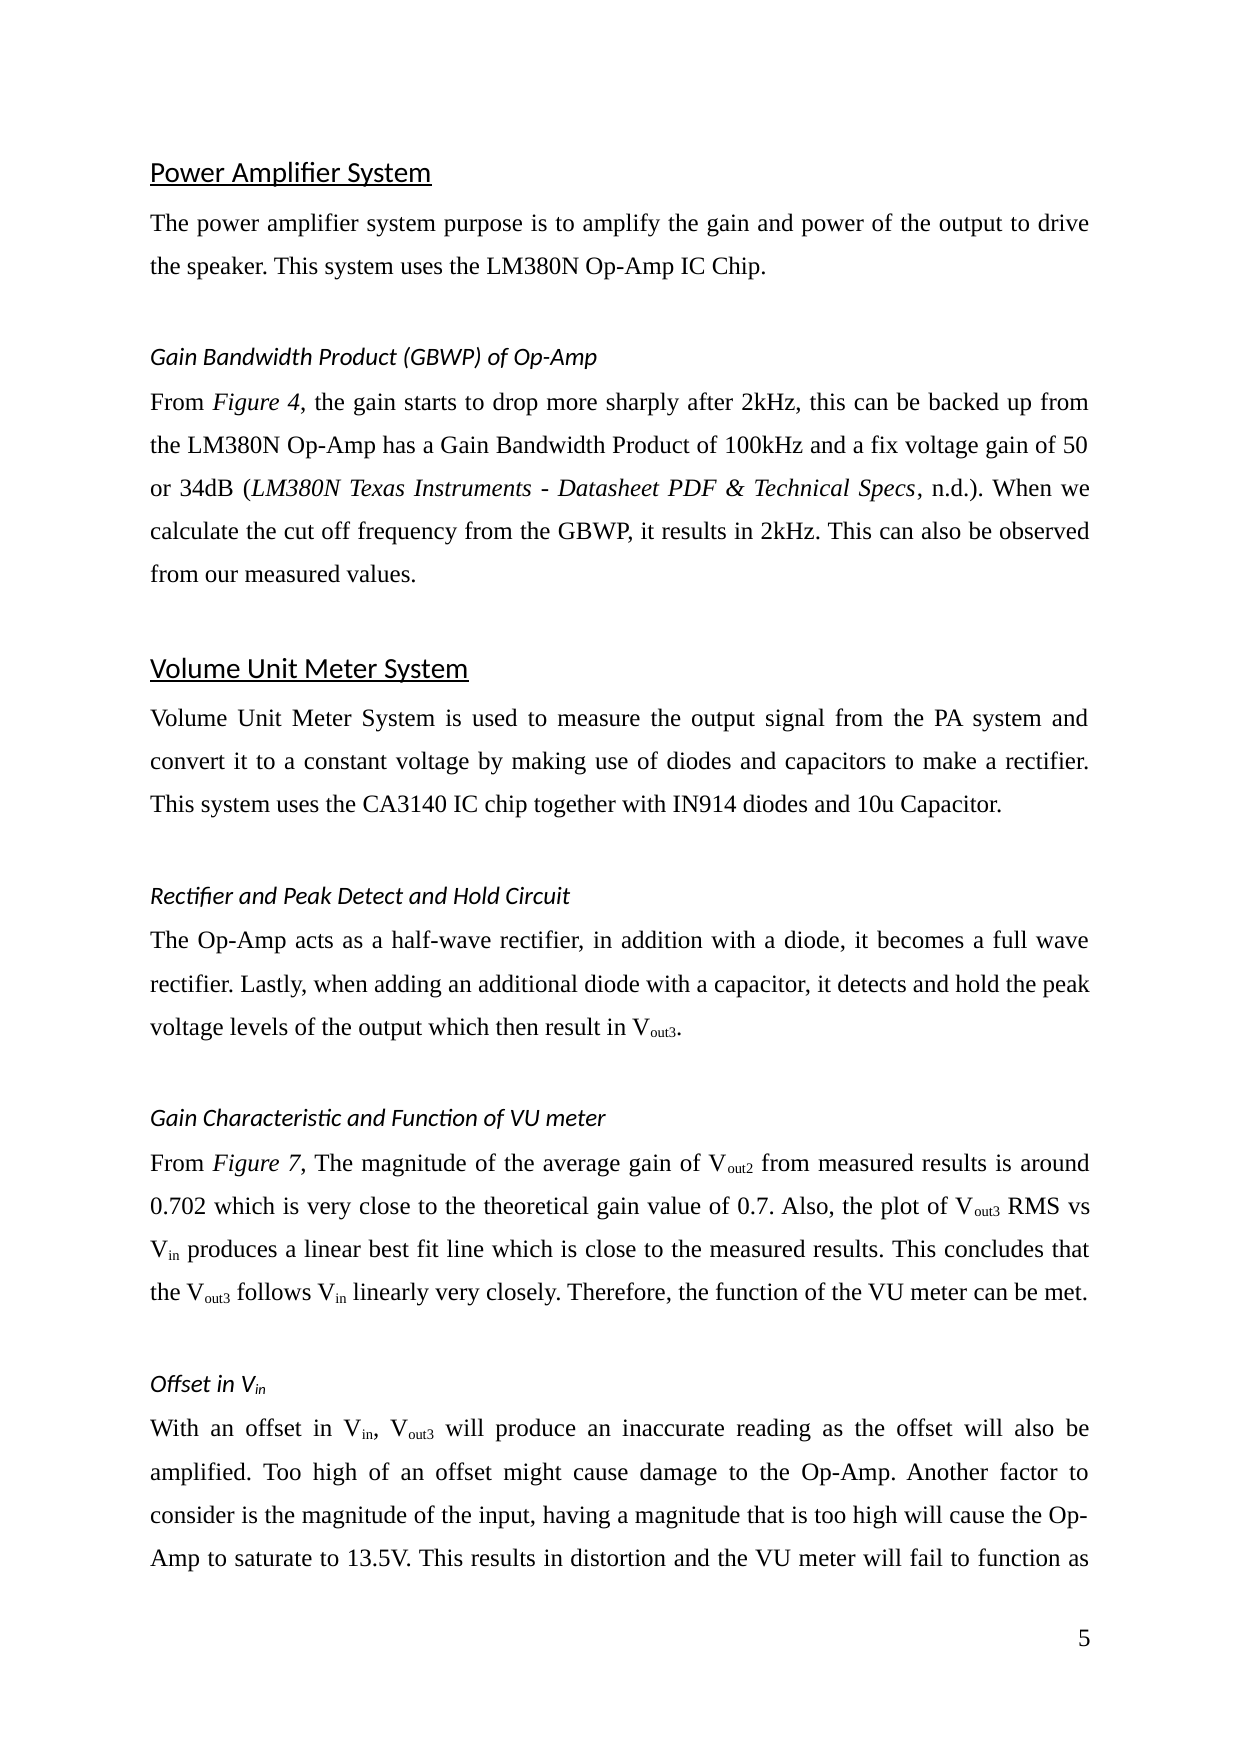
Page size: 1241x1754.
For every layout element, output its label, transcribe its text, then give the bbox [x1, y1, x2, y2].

text The power amplifier system purpose is to amplify the gain and power of the output to drive the speaker. This system uses the LM380N Op-Amp IC Chip. [150, 208, 1090, 279]
text From Figure 4, the gain starts to drop more sharply after 2kHz, this can be backed up from the LM380N Op-Amp has a Gain Bandwidth Product of 100kHz and a fix voltage gain of 50 or 34dB (LM380N Texas Instruments - Datasheet PDF & Technical Specs, n.d.). When we calculate the cut off frequency from the GBWP, it results in 2kHz. This can also be observed from our measured values. [150, 387, 1090, 588]
text Rectifier and Peak Detect and Hold Circuit [150, 880, 1090, 910]
text Gain Bandwidth Product (GBWP) of Op-Amp [150, 341, 1090, 372]
text Offset in Vin [150, 1368, 1090, 1398]
text Gain Characteristic and Function of VU meter [150, 1102, 1090, 1133]
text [150, 1413, 1090, 1572]
text Volume Unit Meter System is used to measure the output signal from the PA system and convert it to a constant voltage by making use of diodes and capacitors to make a rectifier. This system uses the CA3140 IC chip together with IN914 diodes and 10u Capacitor. [150, 703, 1090, 818]
text From Figure 7, The magnitude of the average gain of Vout2 from measured results is around 0.702 which is very close to the theoretical gain value of 0.7. Also, the plot of Vout3 RMS vs Vin produces a linear best fit line which is close to the measured results. This concludes that the Vout3 follows Vin linearly very closely. Therefore, the function of the VU meter can be met. [150, 1148, 1090, 1306]
subtitle Volume Unit Meter System [150, 650, 1090, 685]
text The Op-Amp acts as a half-wave rectifier, in addition with a diode, it becomes a full wave rectifier. Lastly, when adding an additional diode with a capacitor, it detects and hold the peak voltage levels of the output which then result in Vout3. [150, 926, 1090, 1041]
subtitle Power Amplifier System [150, 154, 1090, 190]
